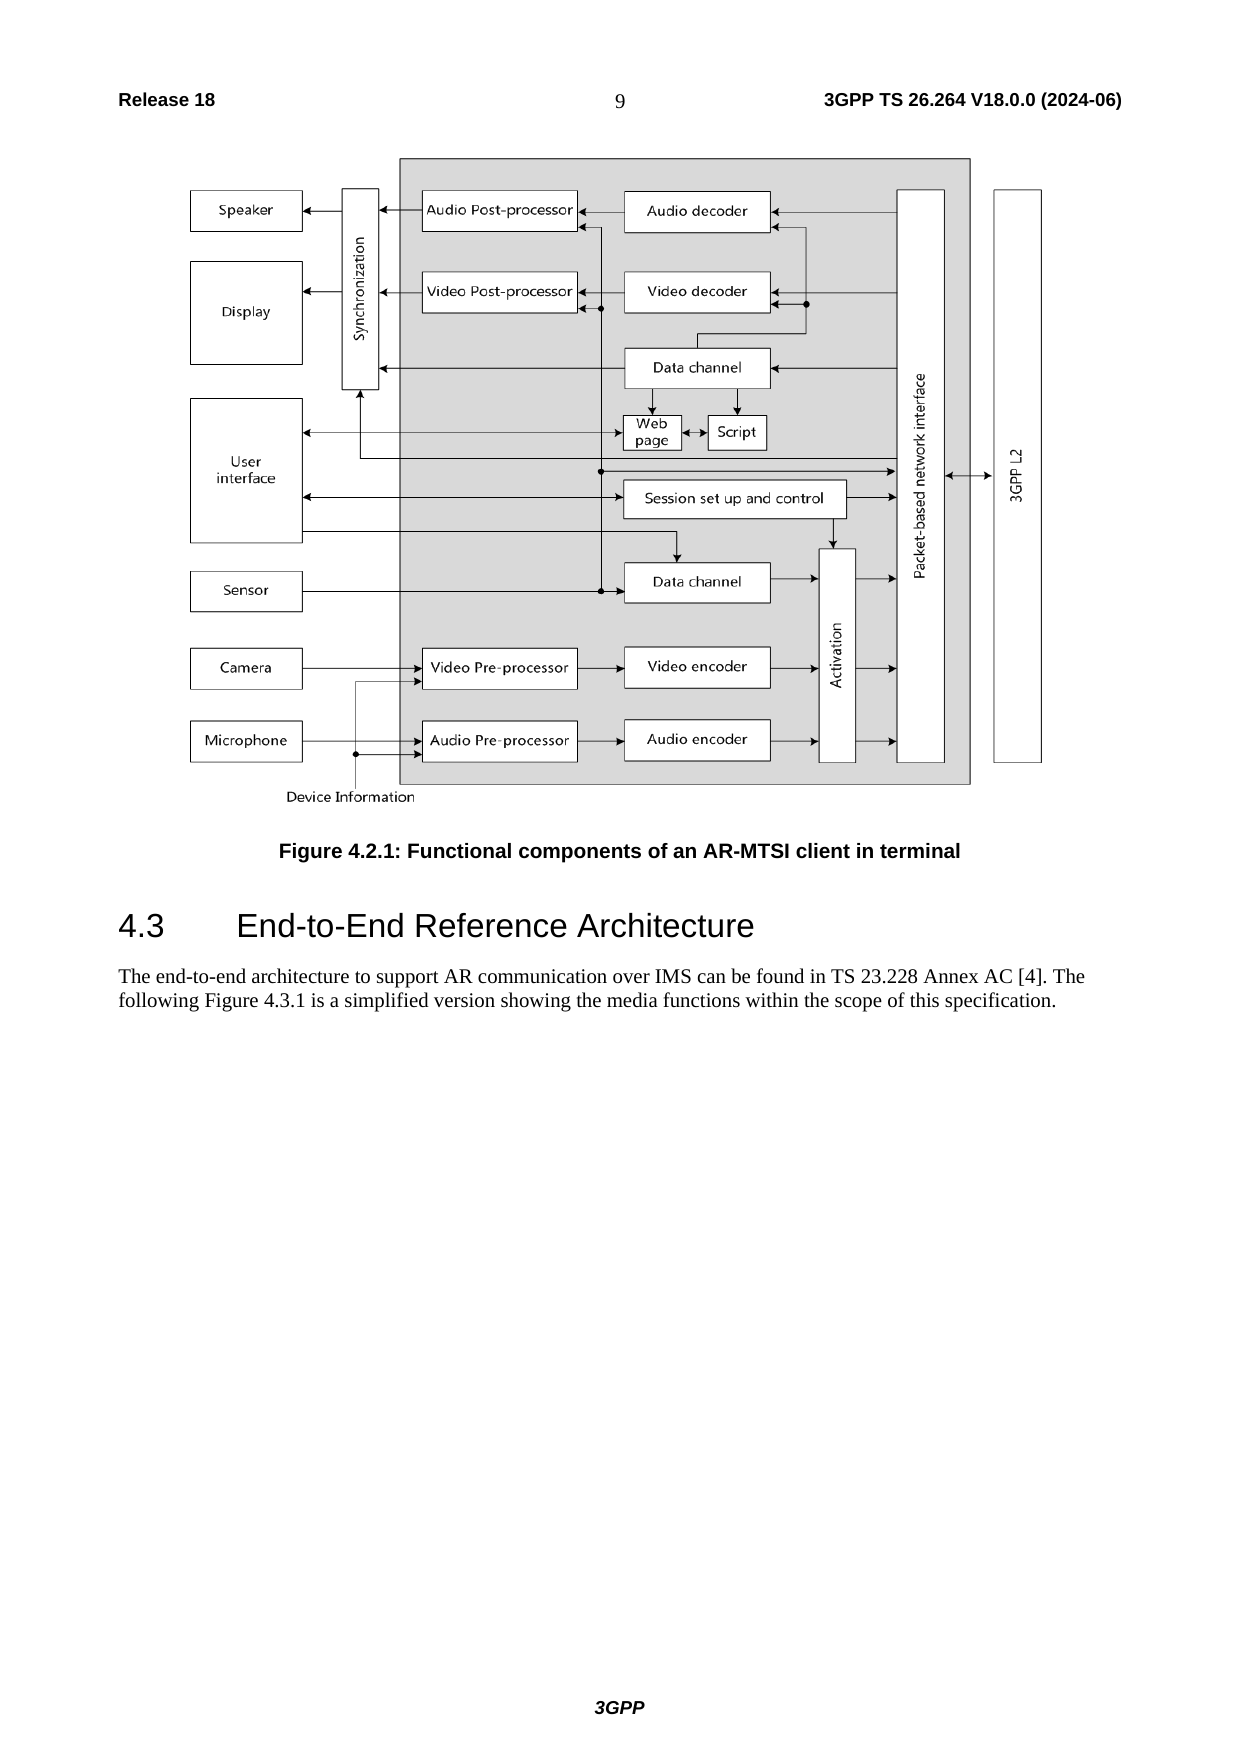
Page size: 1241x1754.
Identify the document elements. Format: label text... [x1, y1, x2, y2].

picture [188, 147, 1053, 821]
text Figure 4.2.1: Functional components of an AR-MTSI client in terminal [118, 839, 1122, 863]
subtitle 4.3 End-to-End Reference Architecture [118, 907, 1122, 945]
text The end-to-end architecture to support AR communication over IMS can be found in TS 23.228 Annex AC [4]. The following Figure 4.3.1 is a simplified version showing the media functions within the scope of this specification. [118, 964, 1122, 1012]
